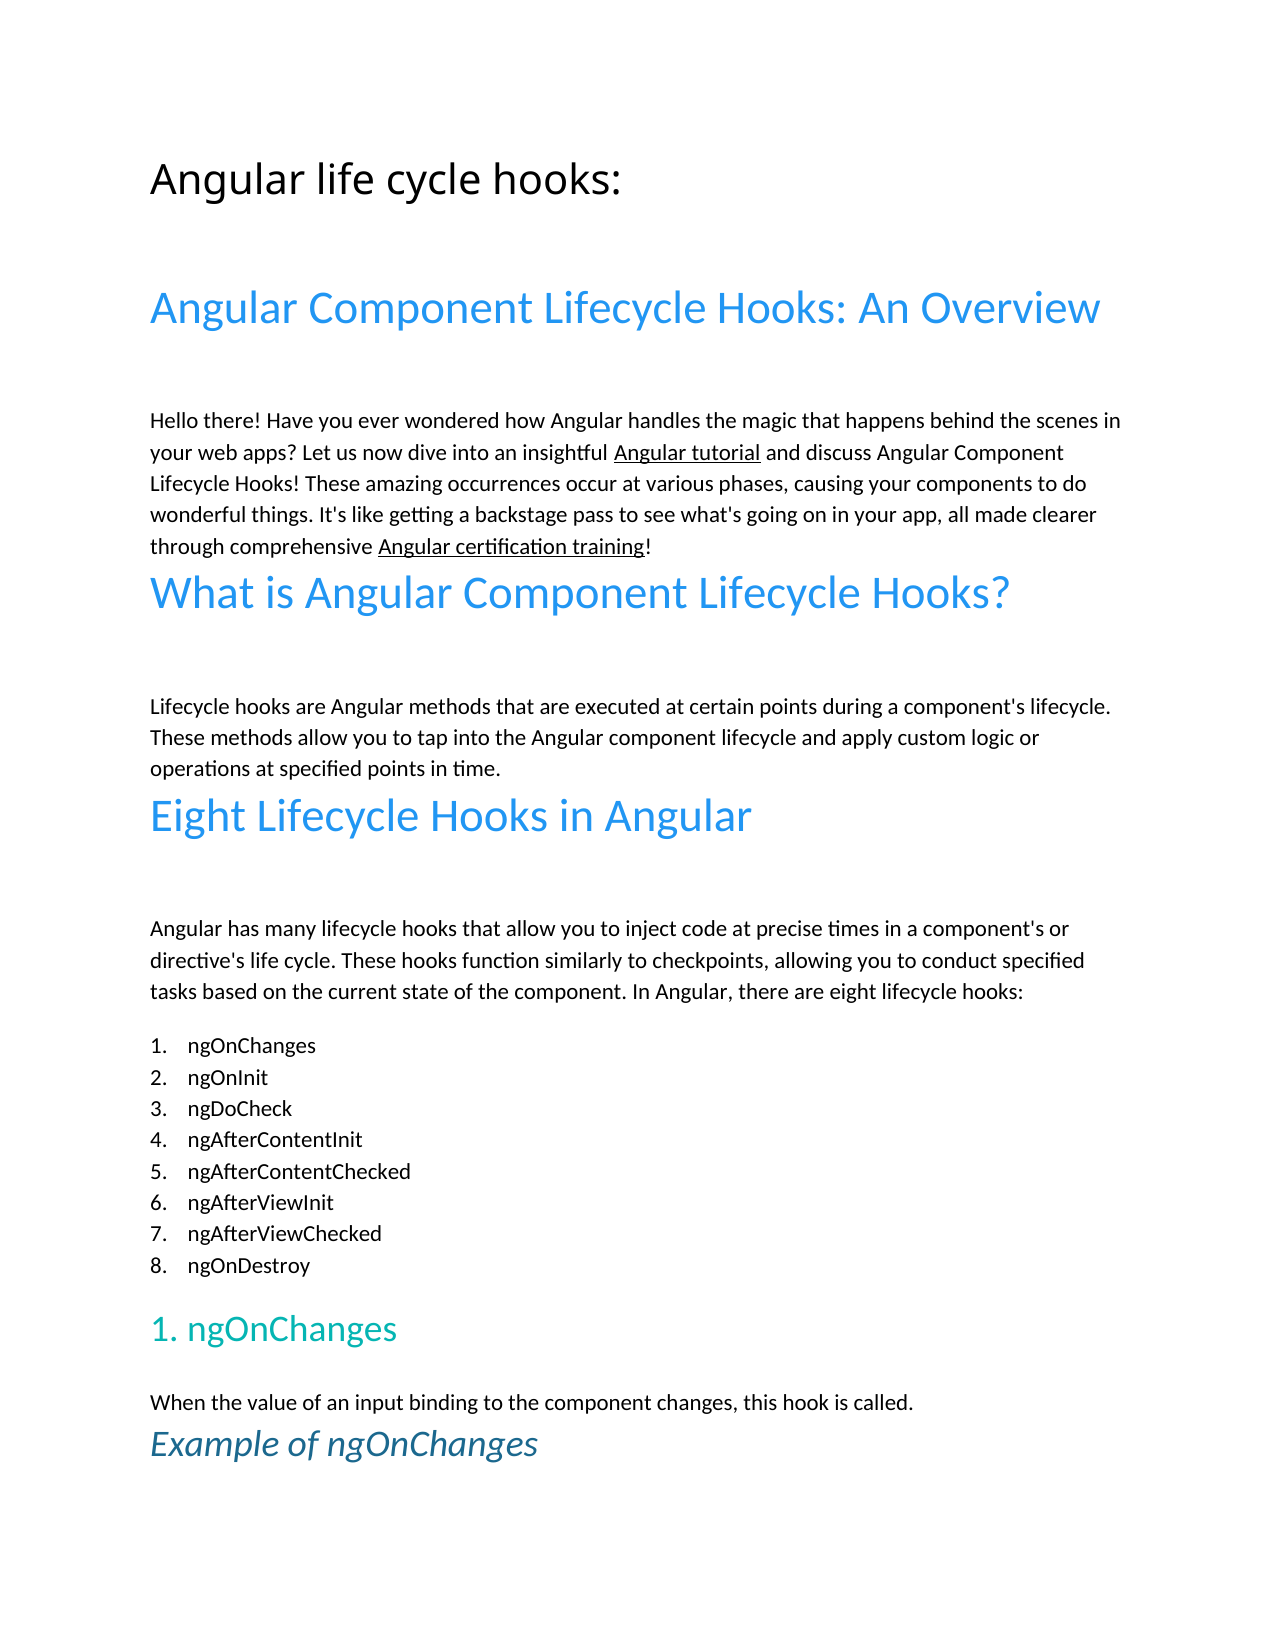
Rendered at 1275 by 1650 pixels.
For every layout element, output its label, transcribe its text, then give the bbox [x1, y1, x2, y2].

list ngAfterContentChecked [150, 1157, 1125, 1185]
text Angular has many lifecycle hooks that allow you to inject code at precise times in a component's or directive's life cycle. These hooks function similarly to checkpoints, allowing you to conduct specified tasks based on the current state of the component. In Angular, there are eight lifecycle hooks: [150, 914, 1125, 1005]
text Hello there! Have you ever wondered how Angular handles the magic that happens behind the scenes in your web apps? Let us now dive into an insightful Angular tutorial and discuss Angular Component Lifecycle Hooks! These amazing occurrences occur at various phases, causing your components to do wonderful things. It's like getting a backstage pass to see what's going on in your app, all made clearer through comprehensive Angular certification training! [150, 406, 1125, 560]
text Angular life cycle hooks: [150, 150, 1125, 207]
text When the value of an input binding to the component changes, this hook is called. [150, 1388, 1125, 1416]
list ngDoCheck [150, 1094, 1125, 1122]
list ngOnChanges [150, 1031, 1125, 1059]
text Eight Lifecycle Hooks in Angular [150, 786, 1125, 843]
text Lifecycle hooks are Angular methods that are executed at certain points during a component's lifecycle. These methods allow you to tap into the Angular component lifecycle and apply custom logic or operations at specified points in time. [150, 692, 1125, 782]
list ngOnInit [150, 1063, 1125, 1091]
list ngAfterViewInit [150, 1188, 1125, 1216]
text 1. ngOnChanges [150, 1305, 1125, 1351]
text Example of ngOnChanges [150, 1419, 1125, 1465]
list ngAfterContentInit [150, 1126, 1125, 1153]
text What is Angular Component Lifecycle Hooks? [150, 563, 1125, 620]
list ngOnDestroy [150, 1251, 1125, 1279]
list ngAfterViewChecked [150, 1219, 1125, 1248]
text Angular Component Lifecycle Hooks: An Overview [150, 278, 1125, 335]
